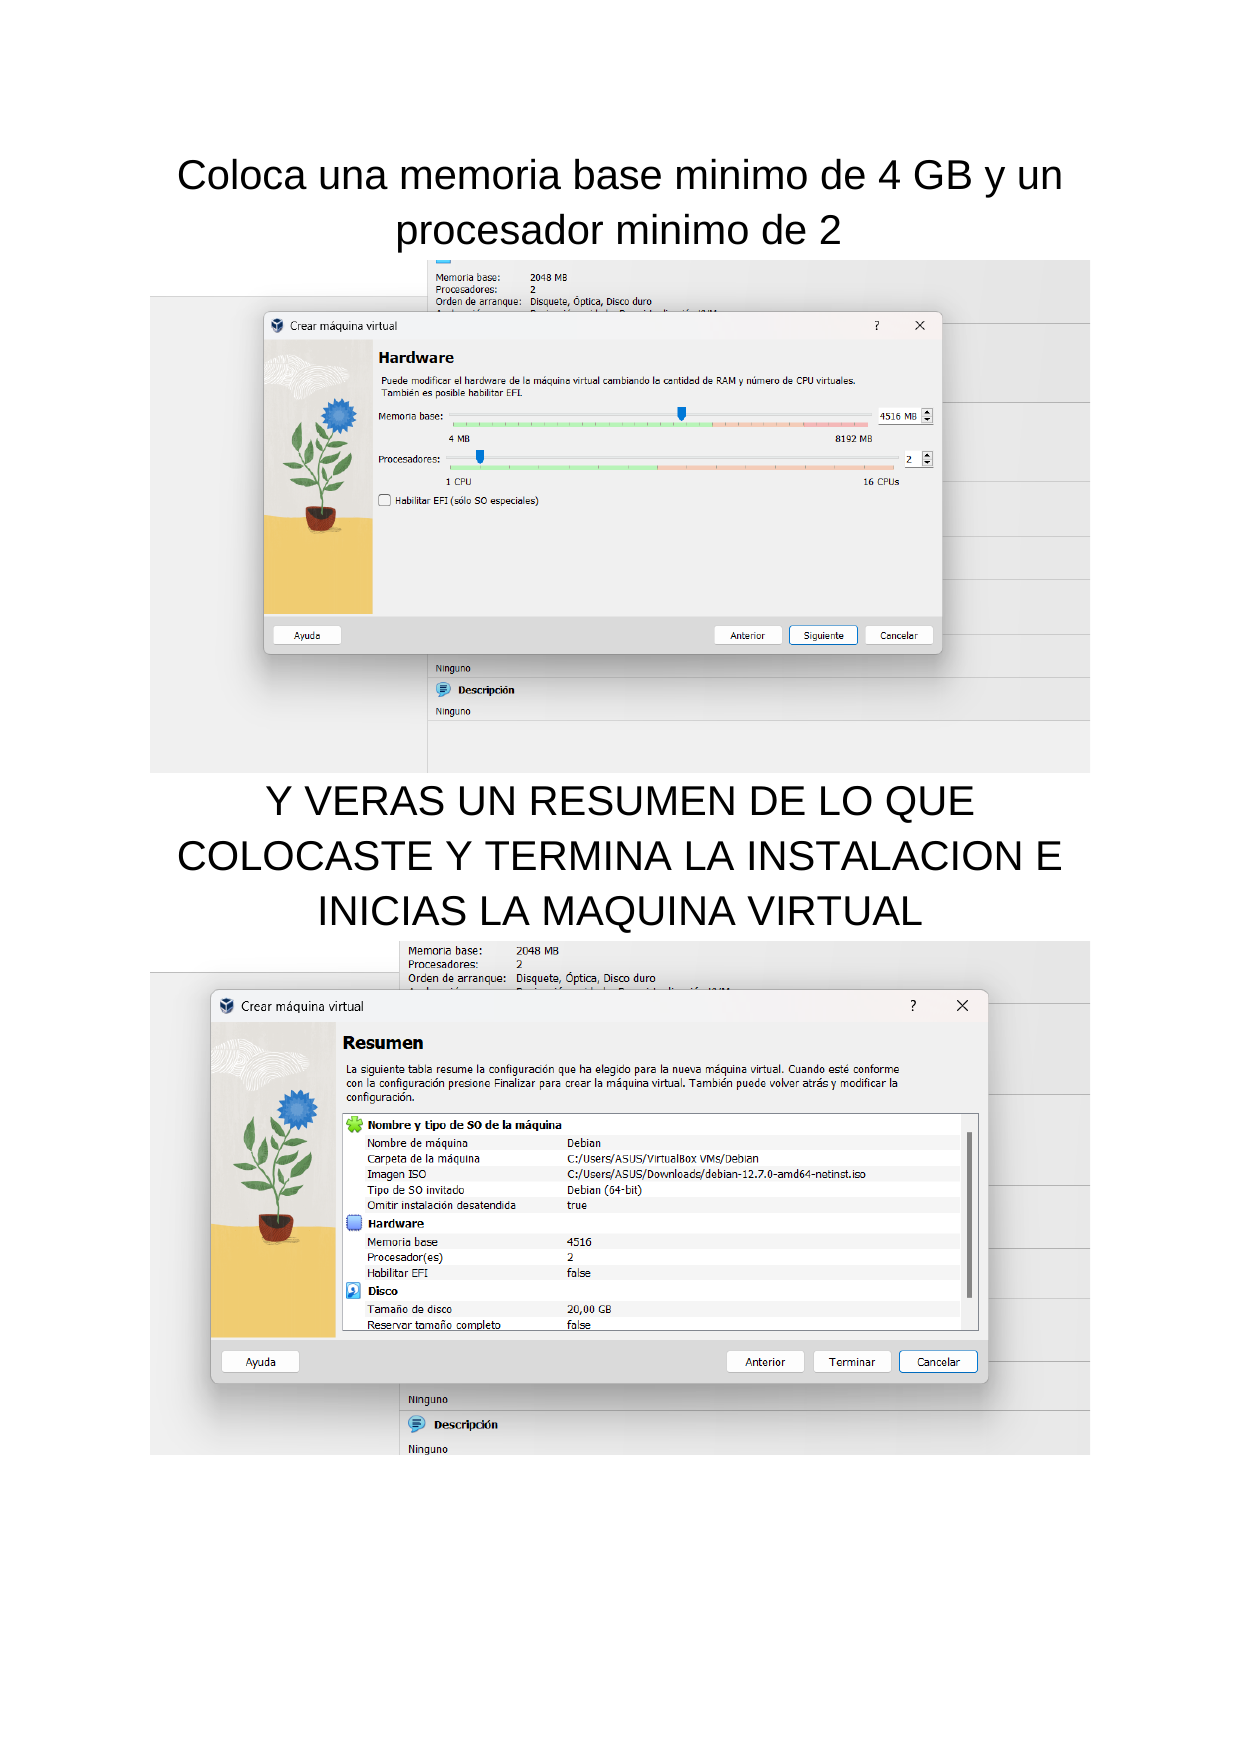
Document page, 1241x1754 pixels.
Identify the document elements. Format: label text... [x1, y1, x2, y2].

picture [150, 260, 1091, 773]
picture [150, 941, 1091, 1455]
text Y VERAS UN RESUMEN DE LO QUE COLOCASTE Y TERMINA LA INSTALACION E INICIAS LA MAQUINA VIRTUAL [150, 777, 1090, 935]
text Coloca una memoria base minimo de 4 GB y un procesador minimo de 2 [150, 150, 1090, 253]
